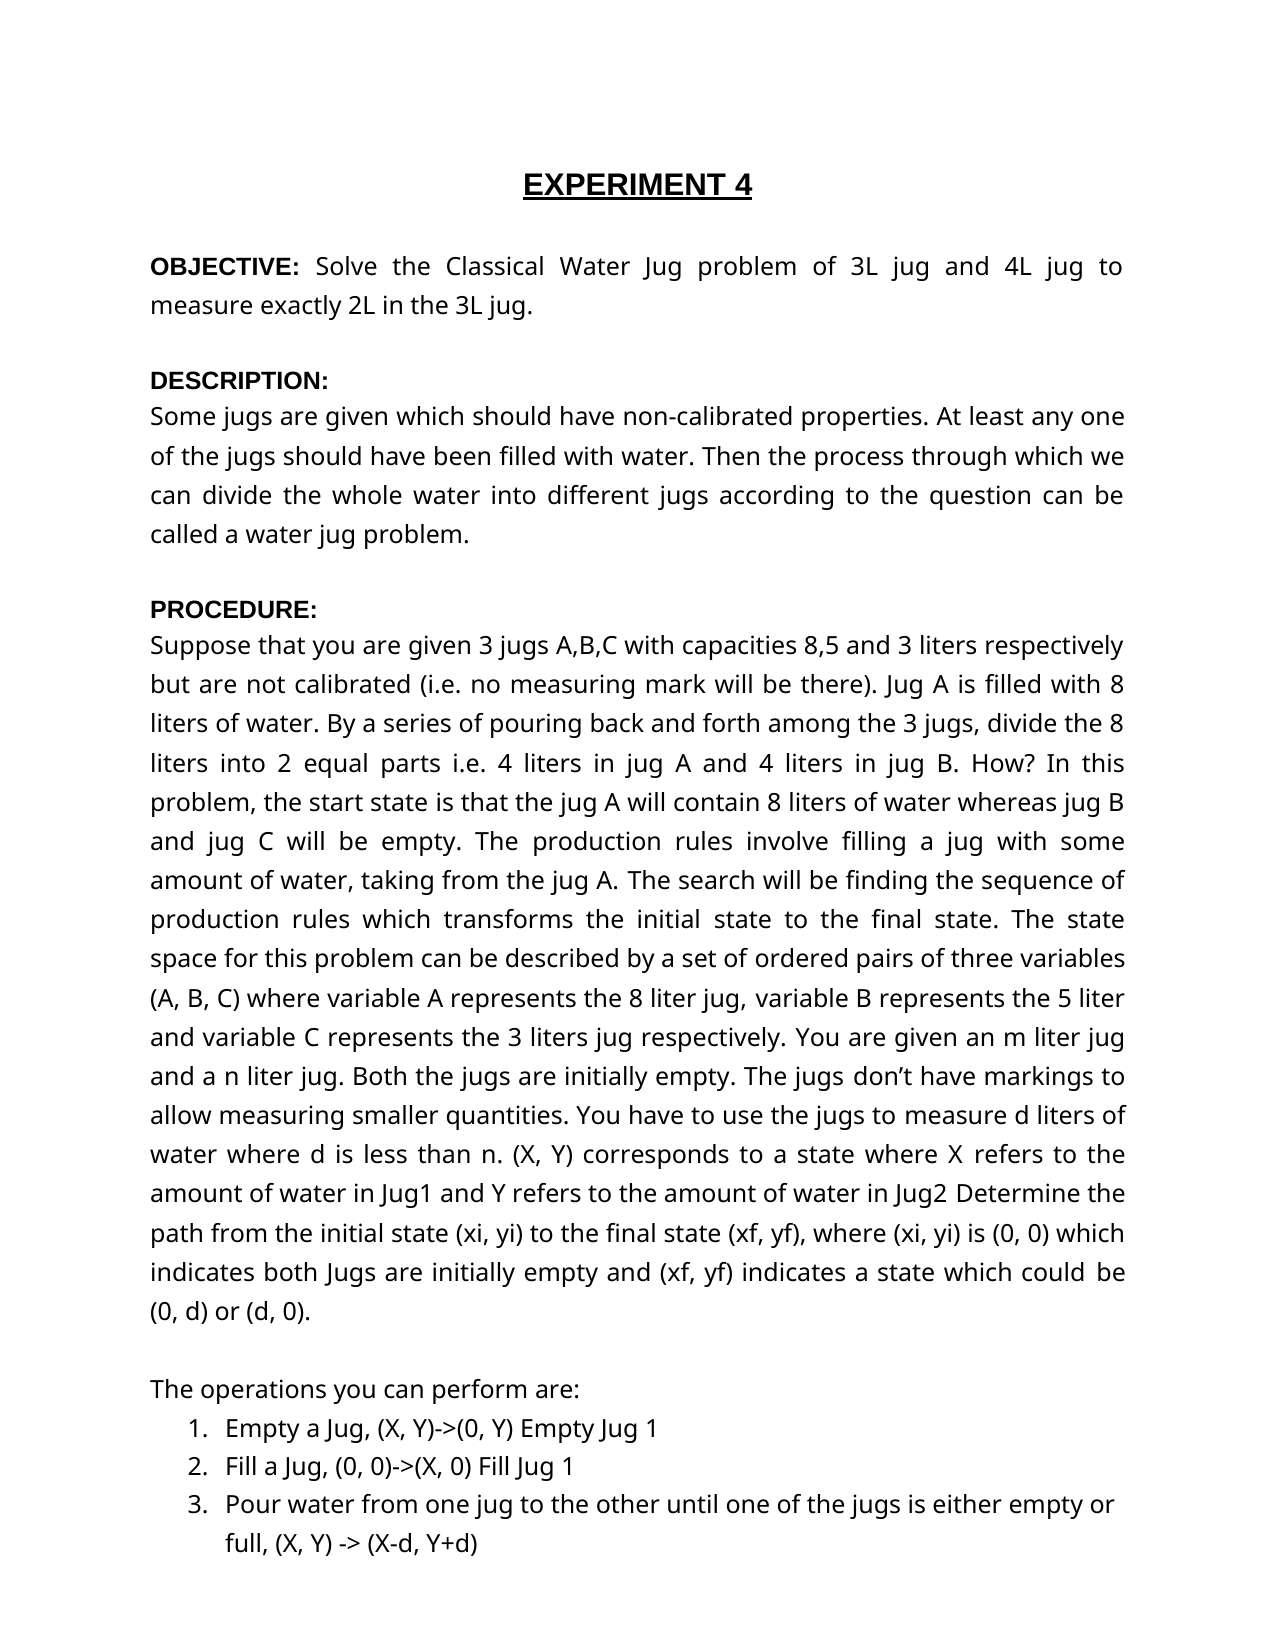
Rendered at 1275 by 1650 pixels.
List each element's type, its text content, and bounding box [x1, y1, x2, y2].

list Pour water from one jug to the other until one of the jugs is either empty or full, (X, Y) -> (X-d, Y+d) [187, 1487, 1125, 1560]
subtitle PROCEDURE: [150, 595, 1137, 623]
text Some jugs are given which should have non-calibrated properties. At least any one of the jugs should have been filled with water. Then the process through which we can divide the whole water into different jugs according to the question can be called a water jug problem. [150, 399, 1125, 551]
list Empty a Jug, (X, Y)->(0, Y) Empty Jug 1 [187, 1410, 1137, 1444]
text The operations you can perform are: [150, 1372, 1137, 1406]
text OBJECTIVE: Solve the Classical Water Jug problem of 3L jug and 4L jug to measure exactly 2L in the 3L jug. [150, 248, 1125, 322]
subtitle DESCRIPTION: [150, 366, 1137, 395]
text Suppose that you are given 3 jugs A,B,C with capacities 8,5 and 3 liters respectively but are not calibrated (i.e. no measuring mark will be there). Jug A is filled with 8 liters of water. By a series of pouring back and forth among the 3 jugs, divide the 8 liters into 2 equal parts i.e. 4 liters in jug A and 4 liters in jug B. How? In this problem, the start state is that the jug A will contain 8 liters of water whereas jug B and jug C will be empty. The production rules involve filling a jug with some amount of water, taking from the jug A. The search will be finding the sequence of production rules which transforms the initial state to the final state. The state space for this problem can be described by a set of ordered pairs of three variables (A, B, C) where variable A represents the 8 liter jug, variable B represents the 5 liter and variable C represents the 3 liters jug respectively. You are given an m liter jug and a n liter jug. Both the jugs are initially empty. The jugs don’t have markings to allow measuring smaller quantities. You have to use the jugs to measure d liters of water where d is less than n. (X, Y) corresponds to a state where X refers to the amount of water in Jug1 and Y refers to the amount of water in Jug2 Determine the path from the initial state (xi, yi) to the final state (xf, yf), where (xi, yi) is (0, 0) which indicates both Jugs are initially empty and (xf, yf) indicates a state which could be (0, d) or (d, 0). [150, 628, 1126, 1328]
subtitle EXPERIMENT 4 [506, 166, 769, 202]
list Fill a Jug, (0, 0)->(X, 0) Fill Jug 1 [187, 1449, 1137, 1483]
